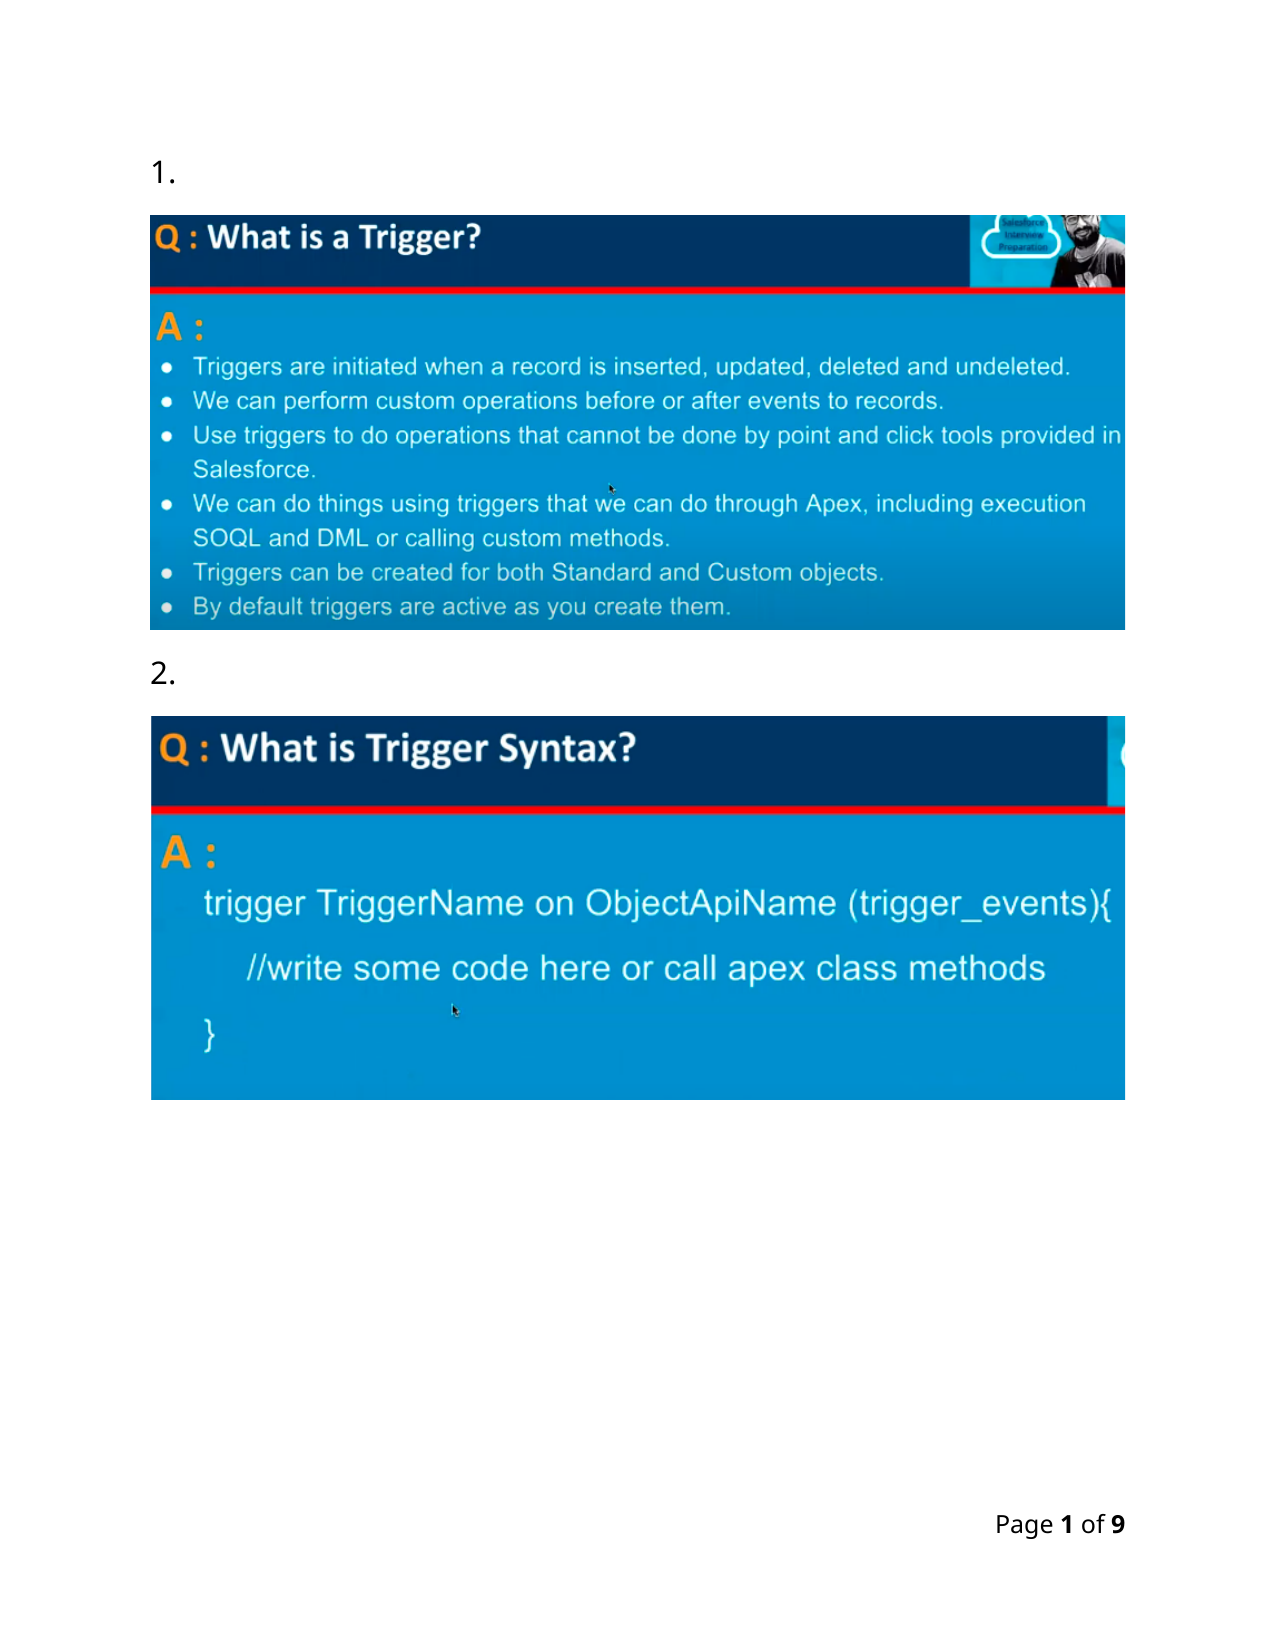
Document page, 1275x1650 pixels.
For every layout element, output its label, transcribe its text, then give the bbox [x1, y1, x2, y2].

picture [914, 392, 925, 408]
picture [359, 499, 370, 517]
picture [882, 962, 896, 980]
picture [264, 397, 268, 407]
picture [450, 533, 460, 546]
picture [327, 399, 335, 409]
picture [421, 565, 425, 580]
picture [624, 399, 632, 409]
picture [1041, 501, 1045, 511]
picture [891, 897, 907, 922]
picture [591, 568, 600, 580]
picture [1021, 896, 1037, 915]
picture [761, 438, 766, 448]
picture [490, 603, 505, 615]
picture [194, 357, 206, 373]
picture [591, 533, 601, 546]
picture [195, 563, 205, 579]
picture [351, 499, 355, 511]
picture [598, 500, 610, 511]
picture [313, 363, 324, 373]
picture [272, 568, 281, 580]
picture [1031, 962, 1044, 980]
picture [669, 360, 673, 374]
picture [319, 603, 324, 613]
picture [636, 396, 640, 407]
picture [385, 359, 389, 374]
picture [1102, 889, 1110, 922]
picture [989, 962, 1006, 980]
picture [150, 716, 1125, 1100]
picture [506, 571, 514, 579]
picture [547, 533, 560, 546]
picture [664, 568, 670, 579]
picture [852, 500, 860, 511]
picture [571, 533, 588, 545]
picture [1010, 955, 1026, 980]
picture [982, 500, 993, 510]
picture [332, 602, 337, 611]
picture [654, 533, 662, 546]
picture [195, 529, 206, 536]
picture [357, 530, 367, 546]
picture [205, 891, 212, 915]
picture [1086, 427, 1093, 443]
picture [477, 897, 482, 915]
picture [554, 563, 566, 578]
picture [952, 897, 961, 914]
picture [216, 897, 225, 914]
picture [471, 962, 487, 980]
picture [373, 962, 389, 980]
picture [390, 396, 400, 409]
picture [832, 500, 848, 511]
picture [460, 429, 464, 443]
picture [560, 499, 565, 510]
picture [385, 568, 391, 579]
picture [483, 896, 501, 914]
picture [860, 565, 864, 580]
picture [642, 896, 659, 915]
picture [769, 962, 787, 980]
picture [207, 400, 212, 408]
picture [422, 399, 430, 408]
picture [568, 397, 577, 408]
picture [270, 465, 274, 476]
picture [296, 897, 305, 915]
picture [1009, 500, 1019, 511]
picture [774, 568, 781, 579]
picture [250, 570, 257, 580]
picture [687, 427, 694, 442]
picture [250, 529, 259, 546]
picture [497, 534, 507, 546]
picture [305, 363, 310, 373]
picture [207, 861, 215, 868]
picture [235, 896, 251, 922]
picture [273, 533, 281, 545]
picture [486, 398, 502, 408]
picture [630, 603, 640, 615]
picture [684, 495, 691, 511]
picture [761, 362, 768, 374]
picture [162, 569, 172, 578]
picture [272, 363, 281, 372]
picture [772, 500, 783, 517]
picture [998, 365, 1009, 375]
picture [810, 396, 819, 409]
picture [829, 394, 833, 408]
picture [749, 397, 760, 405]
picture [342, 396, 347, 407]
picture [239, 363, 246, 376]
picture [532, 533, 540, 546]
picture [834, 363, 845, 373]
picture [792, 499, 797, 510]
picture [373, 500, 382, 511]
picture [1006, 215, 1037, 219]
picture [513, 362, 518, 373]
picture [913, 362, 918, 374]
picture [382, 603, 391, 615]
picture [793, 358, 803, 375]
picture [1070, 432, 1080, 442]
picture [691, 603, 702, 615]
picture [737, 499, 742, 511]
picture [779, 363, 789, 374]
picture [801, 569, 812, 580]
picture [983, 896, 1000, 915]
picture [577, 570, 587, 580]
picture [313, 391, 325, 408]
picture [894, 360, 898, 374]
picture [392, 534, 397, 546]
picture [295, 962, 305, 979]
picture [374, 603, 378, 614]
picture [649, 427, 660, 443]
picture [423, 962, 439, 980]
picture [234, 541, 245, 546]
picture [392, 363, 402, 373]
picture [466, 535, 473, 551]
picture [384, 536, 389, 546]
picture [349, 397, 353, 407]
picture [536, 896, 553, 915]
picture [639, 529, 650, 546]
picture [667, 396, 675, 409]
picture [359, 359, 363, 374]
picture [790, 962, 804, 980]
picture [236, 362, 242, 371]
picture [280, 432, 285, 443]
picture [162, 397, 172, 406]
picture [857, 396, 862, 408]
picture [410, 568, 418, 579]
picture [561, 962, 578, 980]
picture [910, 962, 935, 980]
picture [298, 500, 302, 511]
picture [482, 500, 490, 517]
picture [517, 396, 523, 407]
picture [587, 889, 611, 915]
picture [785, 568, 791, 580]
picture [264, 363, 268, 374]
picture [647, 363, 657, 375]
picture [921, 501, 925, 511]
picture [575, 603, 585, 615]
picture [215, 529, 227, 546]
picture [940, 962, 956, 980]
picture [1068, 500, 1072, 511]
picture [253, 499, 261, 511]
picture [842, 431, 849, 442]
picture [521, 363, 532, 372]
picture [456, 896, 472, 915]
picture [277, 465, 282, 476]
picture [326, 496, 330, 509]
picture [650, 500, 658, 511]
picture [729, 962, 745, 980]
picture [632, 568, 642, 579]
picture [161, 835, 191, 868]
picture [339, 564, 349, 580]
picture [307, 568, 314, 580]
picture [393, 570, 403, 579]
picture [411, 432, 418, 447]
picture [458, 363, 469, 373]
picture [929, 401, 936, 408]
picture [643, 397, 654, 406]
picture [614, 500, 625, 511]
picture [162, 500, 172, 510]
picture [470, 599, 474, 614]
picture [275, 896, 292, 915]
picture [753, 565, 757, 580]
picture [491, 955, 507, 980]
picture [637, 367, 643, 374]
picture [511, 962, 527, 980]
picture [716, 896, 732, 921]
picture [253, 431, 258, 443]
picture [824, 505, 828, 515]
picture [999, 500, 1005, 511]
picture [615, 890, 631, 915]
picture [478, 397, 485, 413]
picture [405, 358, 415, 374]
picture [815, 564, 826, 580]
picture [162, 363, 172, 373]
picture [775, 398, 786, 406]
picture [496, 500, 503, 514]
picture [378, 896, 394, 922]
picture [479, 499, 485, 509]
picture [314, 957, 321, 980]
picture [952, 499, 958, 511]
picture [676, 363, 686, 374]
picture [224, 431, 235, 442]
picture [807, 494, 820, 511]
picture [195, 597, 207, 614]
picture [250, 396, 261, 408]
picture [625, 431, 632, 441]
picture [284, 533, 294, 545]
picture [150, 215, 1125, 295]
picture [905, 396, 910, 407]
picture [398, 896, 415, 915]
picture [1002, 431, 1009, 447]
text 1. [150, 150, 1125, 193]
picture [724, 495, 734, 511]
picture [867, 360, 871, 374]
picture [1061, 892, 1068, 915]
picture [864, 962, 878, 980]
picture [513, 402, 520, 409]
picture [213, 431, 222, 441]
picture [337, 529, 343, 545]
picture [441, 564, 452, 580]
picture [318, 568, 327, 580]
picture [746, 427, 753, 443]
picture [329, 530, 333, 543]
picture [422, 533, 429, 546]
picture [355, 962, 369, 980]
picture [205, 1020, 214, 1052]
picture [734, 396, 739, 408]
picture [643, 564, 650, 580]
picture [582, 962, 591, 980]
picture [265, 603, 275, 615]
picture [439, 431, 444, 443]
picture [819, 896, 835, 915]
picture [209, 568, 214, 579]
picture [911, 431, 918, 441]
picture [725, 431, 735, 441]
picture [713, 603, 717, 613]
picture [1079, 499, 1084, 511]
picture [661, 362, 666, 374]
picture [872, 896, 881, 914]
picture [530, 604, 538, 615]
picture [587, 392, 594, 408]
picture [293, 432, 304, 442]
picture [202, 494, 207, 502]
picture [195, 461, 207, 474]
picture [618, 568, 628, 580]
picture [287, 495, 295, 511]
picture [542, 955, 557, 979]
picture [264, 568, 269, 580]
picture [237, 568, 246, 585]
text 2. [150, 651, 1125, 693]
picture [555, 363, 559, 373]
picture [157, 312, 182, 340]
picture [593, 962, 609, 980]
picture [250, 363, 260, 372]
picture [1072, 896, 1086, 915]
picture [362, 396, 366, 408]
picture [539, 398, 551, 409]
picture [431, 890, 452, 915]
picture [162, 603, 172, 613]
picture [644, 962, 653, 980]
picture [928, 495, 938, 511]
picture [415, 603, 420, 613]
picture [826, 429, 830, 443]
picture [245, 428, 249, 443]
picture [569, 565, 574, 580]
picture [248, 955, 255, 980]
picture [407, 603, 411, 614]
picture [162, 432, 172, 441]
picture [358, 896, 373, 922]
picture [285, 603, 289, 614]
picture [632, 897, 638, 922]
picture [596, 363, 605, 374]
picture [580, 431, 590, 443]
picture [1039, 365, 1049, 375]
picture [716, 496, 720, 511]
picture [604, 564, 614, 580]
picture [751, 358, 755, 374]
picture [506, 896, 522, 915]
picture [293, 396, 309, 407]
picture [339, 896, 347, 915]
picture [449, 396, 453, 407]
picture [558, 396, 563, 407]
picture [291, 568, 298, 579]
picture [727, 568, 733, 580]
picture [923, 427, 931, 443]
picture [1028, 431, 1035, 442]
picture [663, 431, 673, 441]
picture [790, 896, 805, 915]
picture [870, 427, 877, 443]
picture [333, 603, 342, 618]
picture [318, 889, 337, 915]
picture [687, 358, 699, 374]
picture [394, 962, 419, 980]
picture [285, 396, 292, 413]
picture [500, 431, 510, 442]
picture [409, 504, 415, 511]
picture [345, 362, 350, 373]
picture [560, 603, 570, 615]
picture [717, 363, 727, 375]
picture [854, 363, 864, 374]
picture [1093, 892, 1098, 919]
picture [1017, 363, 1028, 375]
picture [1042, 896, 1057, 915]
picture [824, 358, 830, 374]
picture [428, 570, 438, 578]
picture [806, 896, 815, 914]
picture [959, 363, 967, 374]
picture [731, 363, 735, 378]
picture [696, 396, 703, 408]
picture [231, 529, 246, 543]
picture [1016, 431, 1022, 442]
picture [888, 499, 893, 511]
picture [623, 962, 640, 980]
picture [939, 358, 946, 374]
picture [697, 431, 705, 442]
picture [516, 602, 526, 615]
picture [301, 530, 307, 546]
picture [540, 431, 551, 443]
picture [269, 431, 277, 446]
picture [596, 397, 611, 409]
picture [449, 431, 457, 442]
picture [608, 431, 617, 442]
picture [217, 502, 227, 508]
picture [269, 499, 274, 511]
picture [424, 431, 435, 441]
picture [469, 569, 476, 580]
picture [616, 603, 627, 615]
picture [744, 890, 764, 915]
picture [211, 530, 215, 541]
picture [751, 962, 766, 986]
picture [719, 602, 723, 613]
picture [345, 603, 356, 619]
picture [874, 362, 885, 374]
picture [976, 362, 981, 373]
picture [352, 570, 362, 580]
picture [554, 428, 558, 443]
picture [308, 431, 313, 442]
picture [268, 962, 292, 980]
picture [285, 465, 289, 477]
picture [741, 570, 749, 580]
picture [642, 506, 650, 511]
picture [769, 896, 785, 915]
picture [487, 431, 497, 442]
picture [680, 890, 711, 915]
picture [217, 399, 228, 407]
picture [233, 600, 241, 614]
picture [818, 962, 833, 980]
picture [711, 431, 721, 442]
picture [548, 497, 552, 511]
picture [1003, 897, 1018, 915]
picture [258, 954, 266, 979]
picture [695, 500, 703, 511]
picture [971, 955, 986, 979]
picture [834, 568, 845, 580]
picture [792, 431, 800, 440]
picture [684, 962, 699, 980]
picture [324, 962, 341, 980]
picture [867, 569, 876, 578]
picture [255, 896, 271, 922]
picture [1060, 499, 1067, 511]
picture [297, 465, 305, 474]
picture [360, 603, 370, 615]
picture [1121, 742, 1125, 766]
picture [678, 396, 683, 407]
picture [375, 362, 381, 374]
picture [663, 896, 677, 915]
picture [400, 434, 408, 443]
picture [209, 363, 213, 373]
picture [244, 465, 253, 475]
picture [671, 600, 675, 614]
picture [315, 432, 324, 442]
picture [706, 392, 711, 407]
picture [720, 399, 730, 406]
picture [666, 962, 681, 980]
picture [910, 896, 927, 922]
picture [666, 499, 671, 511]
picture [498, 564, 505, 580]
picture [598, 431, 604, 442]
picture [527, 427, 534, 443]
picture [896, 501, 900, 511]
picture [794, 396, 799, 407]
picture [961, 499, 972, 514]
picture [562, 362, 567, 374]
picture [348, 529, 353, 546]
picture [441, 500, 448, 514]
picture [943, 429, 947, 443]
picture [244, 603, 254, 615]
picture [650, 603, 661, 612]
picture [230, 466, 241, 476]
picture [207, 844, 215, 852]
picture [492, 363, 502, 374]
picture [803, 393, 807, 409]
picture [423, 603, 433, 612]
picture [959, 957, 966, 980]
picture [572, 359, 580, 374]
picture [287, 432, 291, 445]
picture [462, 563, 466, 579]
picture [258, 597, 263, 614]
picture [393, 500, 402, 511]
picture [891, 396, 898, 406]
picture [878, 396, 888, 407]
picture [558, 896, 572, 915]
picture [223, 568, 233, 583]
picture [362, 428, 373, 443]
picture [1059, 427, 1065, 443]
picture [709, 565, 713, 579]
picture [225, 363, 233, 378]
picture [506, 396, 511, 407]
picture [533, 564, 542, 580]
picture [688, 564, 698, 580]
picture [510, 536, 519, 545]
picture [291, 363, 302, 374]
picture [861, 892, 868, 915]
picture [839, 399, 847, 409]
picture [195, 541, 205, 546]
picture [850, 893, 855, 919]
picture [549, 604, 556, 619]
picture [452, 1008, 459, 1016]
picture [608, 602, 613, 613]
picture [453, 962, 468, 980]
picture [319, 529, 329, 546]
picture [953, 431, 974, 441]
picture [572, 499, 579, 511]
picture [779, 431, 786, 447]
picture [612, 530, 622, 545]
picture [420, 896, 428, 915]
picture [989, 358, 994, 375]
picture [507, 499, 517, 511]
picture [376, 431, 386, 443]
picture [675, 568, 685, 579]
picture [931, 896, 948, 915]
picture [198, 536, 208, 543]
picture [444, 603, 454, 615]
picture [844, 962, 859, 980]
picture [865, 397, 875, 409]
